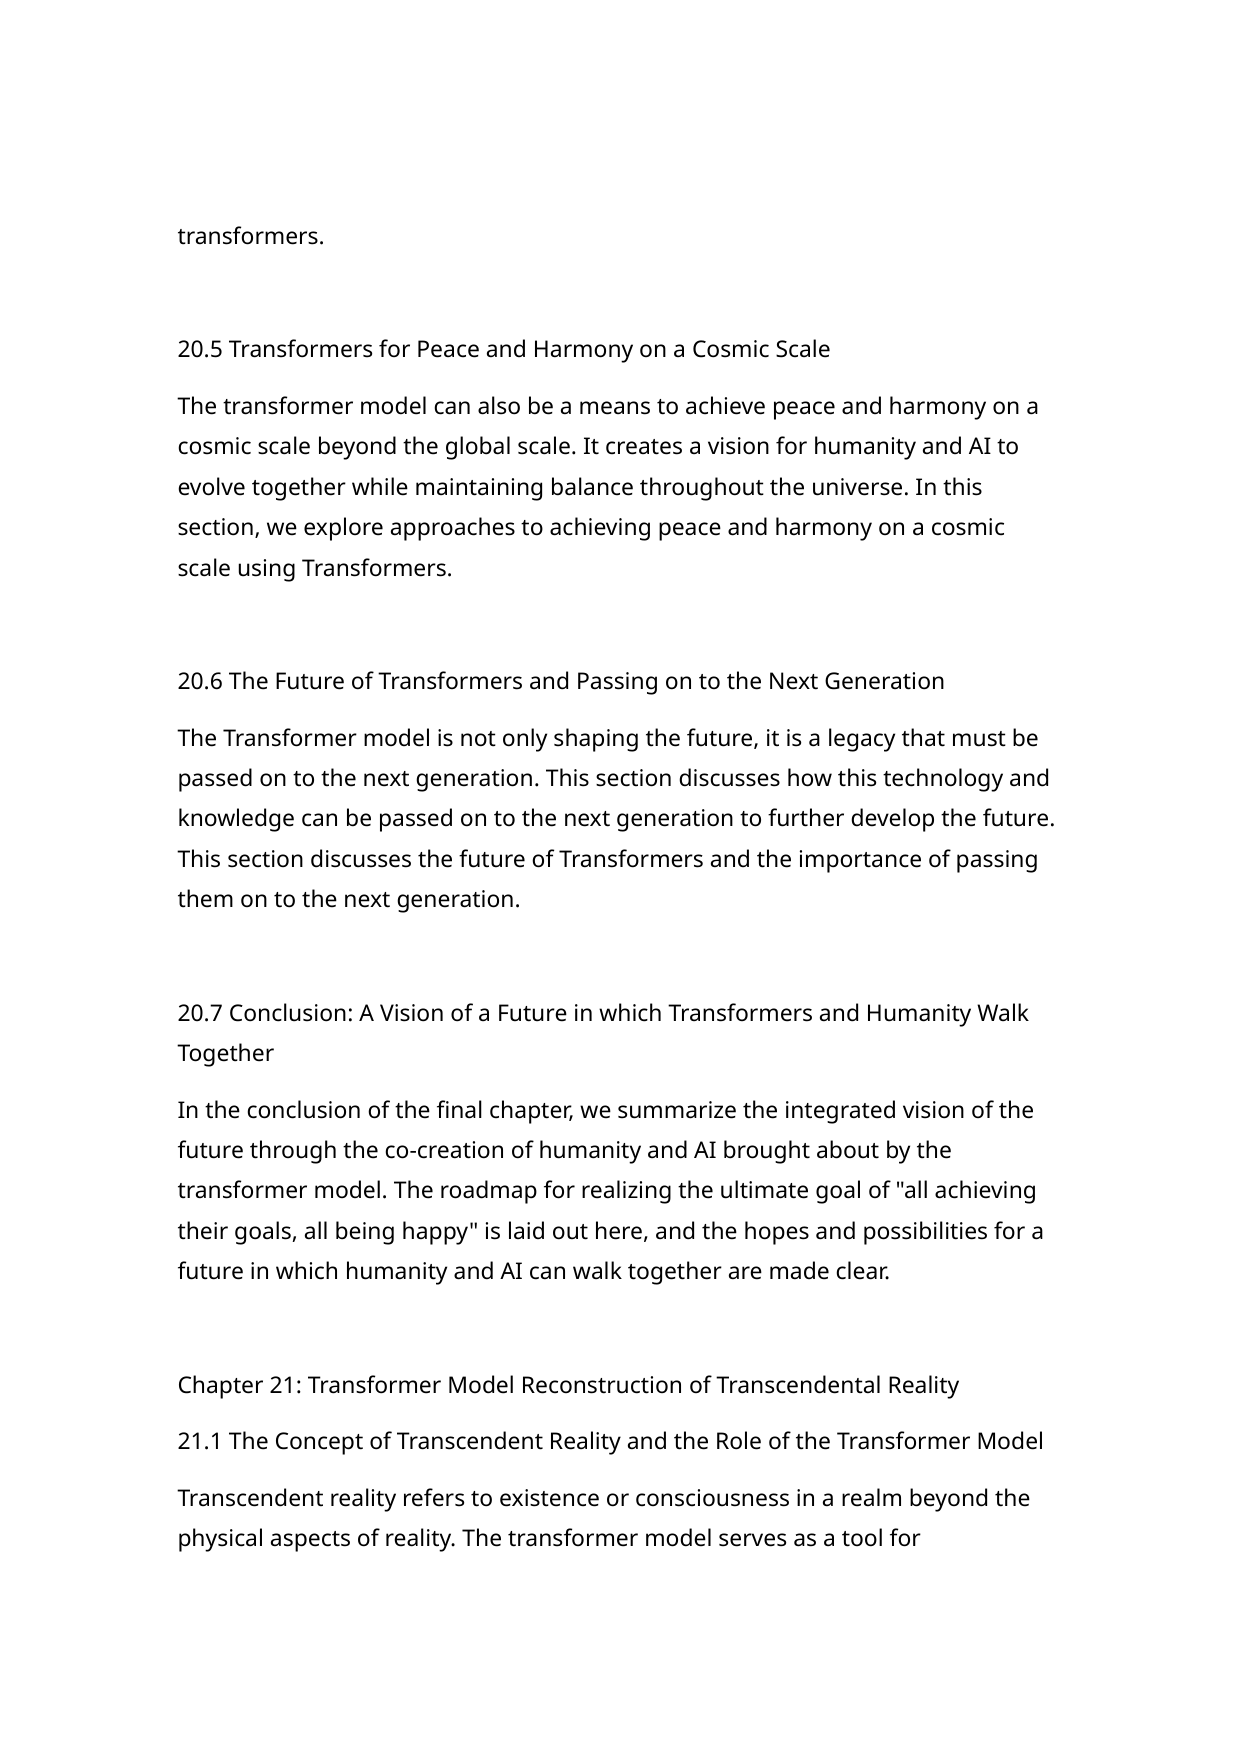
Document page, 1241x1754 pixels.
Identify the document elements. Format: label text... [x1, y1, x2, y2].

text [177, 1479, 1063, 1557]
text 20.7 Conclusion: A Vision of a Future in which Transformers and Humanity Walk Together [177, 993, 1063, 1071]
text Chapter 21: Transformer Model Reconstruction of Transcendental Reality [177, 1366, 1063, 1403]
text In the conclusion of the final chapter, we summarize the integrated vision of the future through the co-creation of humanity and AI brought about by the transformer model. The roadmap for realizing the ultimate goal of "all achieving their goals, all being happy" is laid out here, and the hopes and possibilities for a future in which humanity and AI can walk together are made clear. [177, 1091, 1063, 1290]
text 20.5 Transformers for Peace and Harmony on a Cosmic Scale [177, 330, 1063, 368]
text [177, 217, 1063, 254]
text 21.1 The Concept of Transcendent Reality and the Role of the Transformer Model [177, 1422, 1063, 1460]
text 20.6 The Future of Transformers and Passing on to the Next Generation [177, 662, 1063, 699]
text The Transformer model is not only shaping the future, it is a legacy that must be passed on to the next generation. This section discusses how this technology and knowledge can be passed on to the next generation to further develop the future. This section discusses the future of Transformers and the importance of passing them on to the next generation. [177, 718, 1063, 918]
text The transformer model can also be a means to achieve peace and harmony on a cosmic scale beyond the global scale. It creates a vision for humanity and AI to evolve together while maintaining balance throughout the universe. In this section, we explore approaches to achieving peace and harmony on a cosmic scale using Transformers. [177, 387, 1063, 586]
